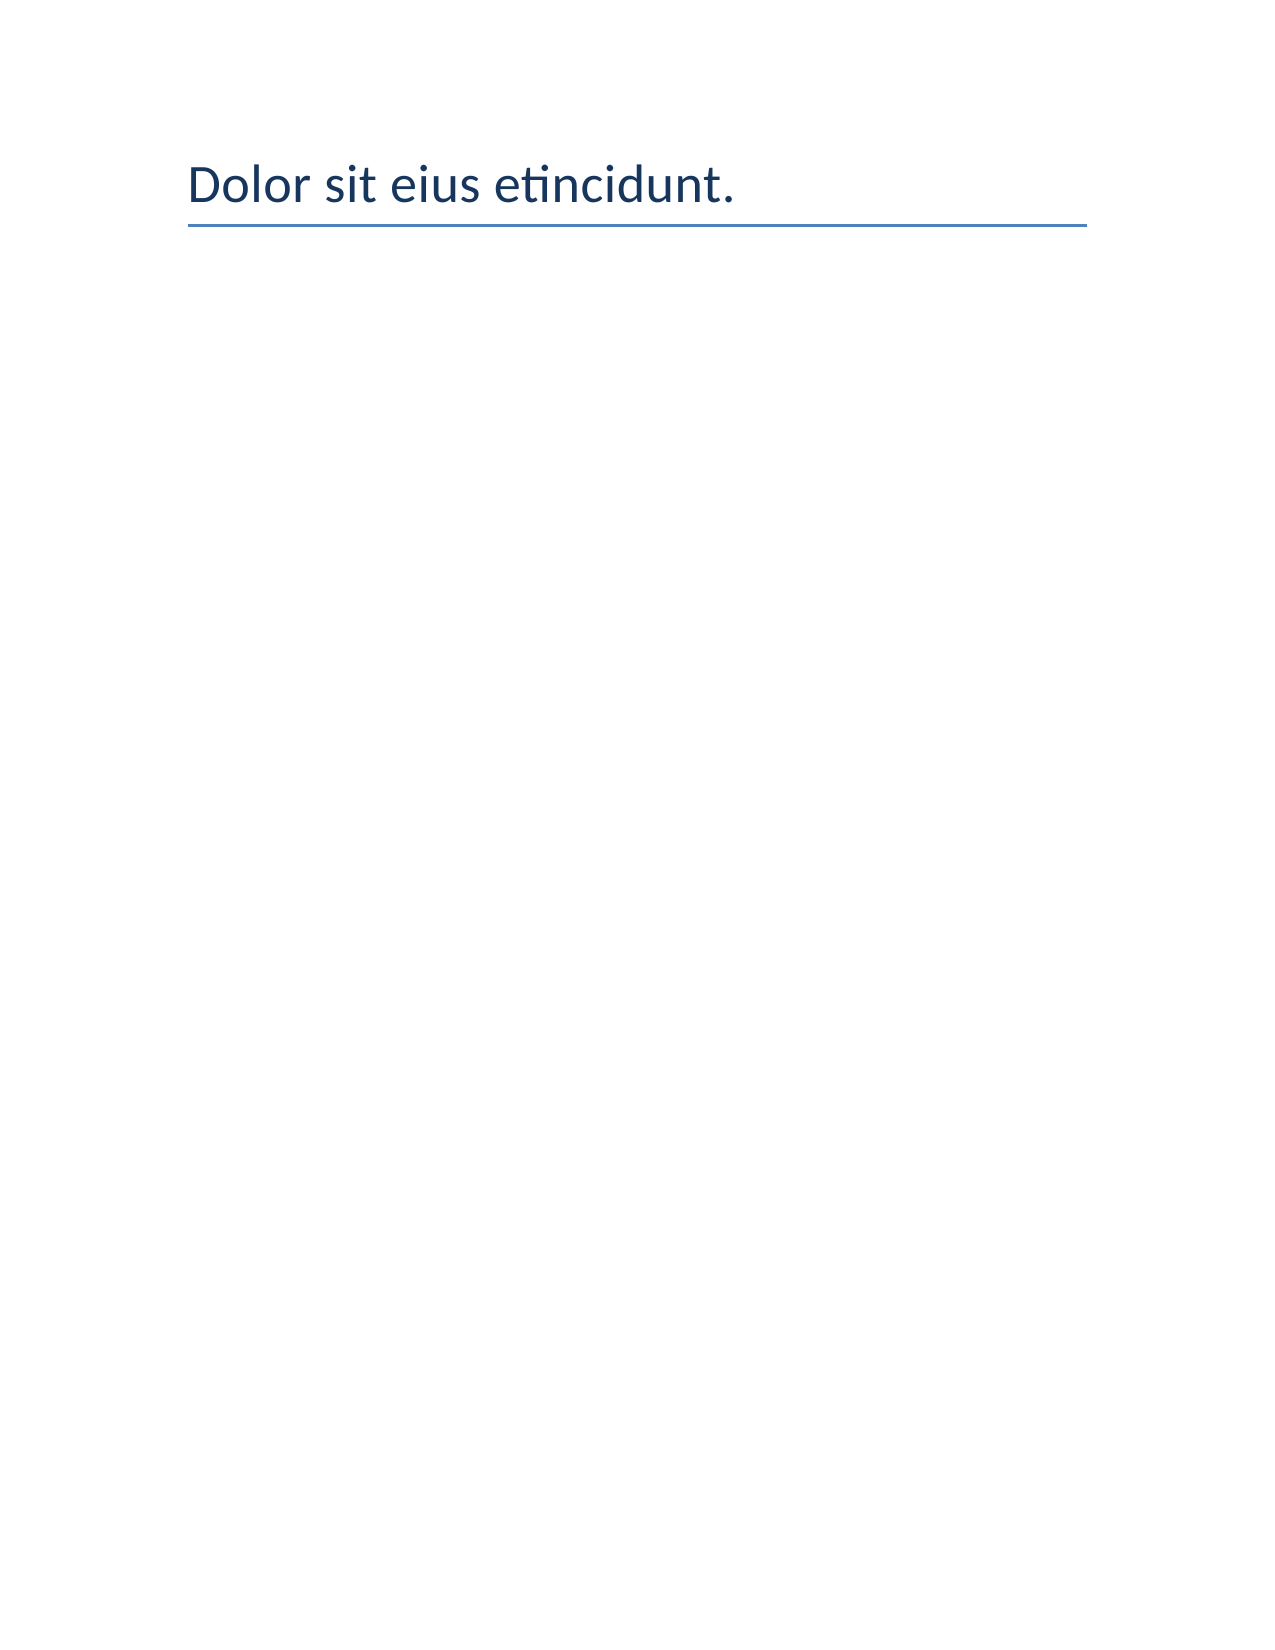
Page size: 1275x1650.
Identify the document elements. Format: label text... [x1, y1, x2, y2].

title Dolor sit eius etincidunt. [187, 150, 1087, 227]
